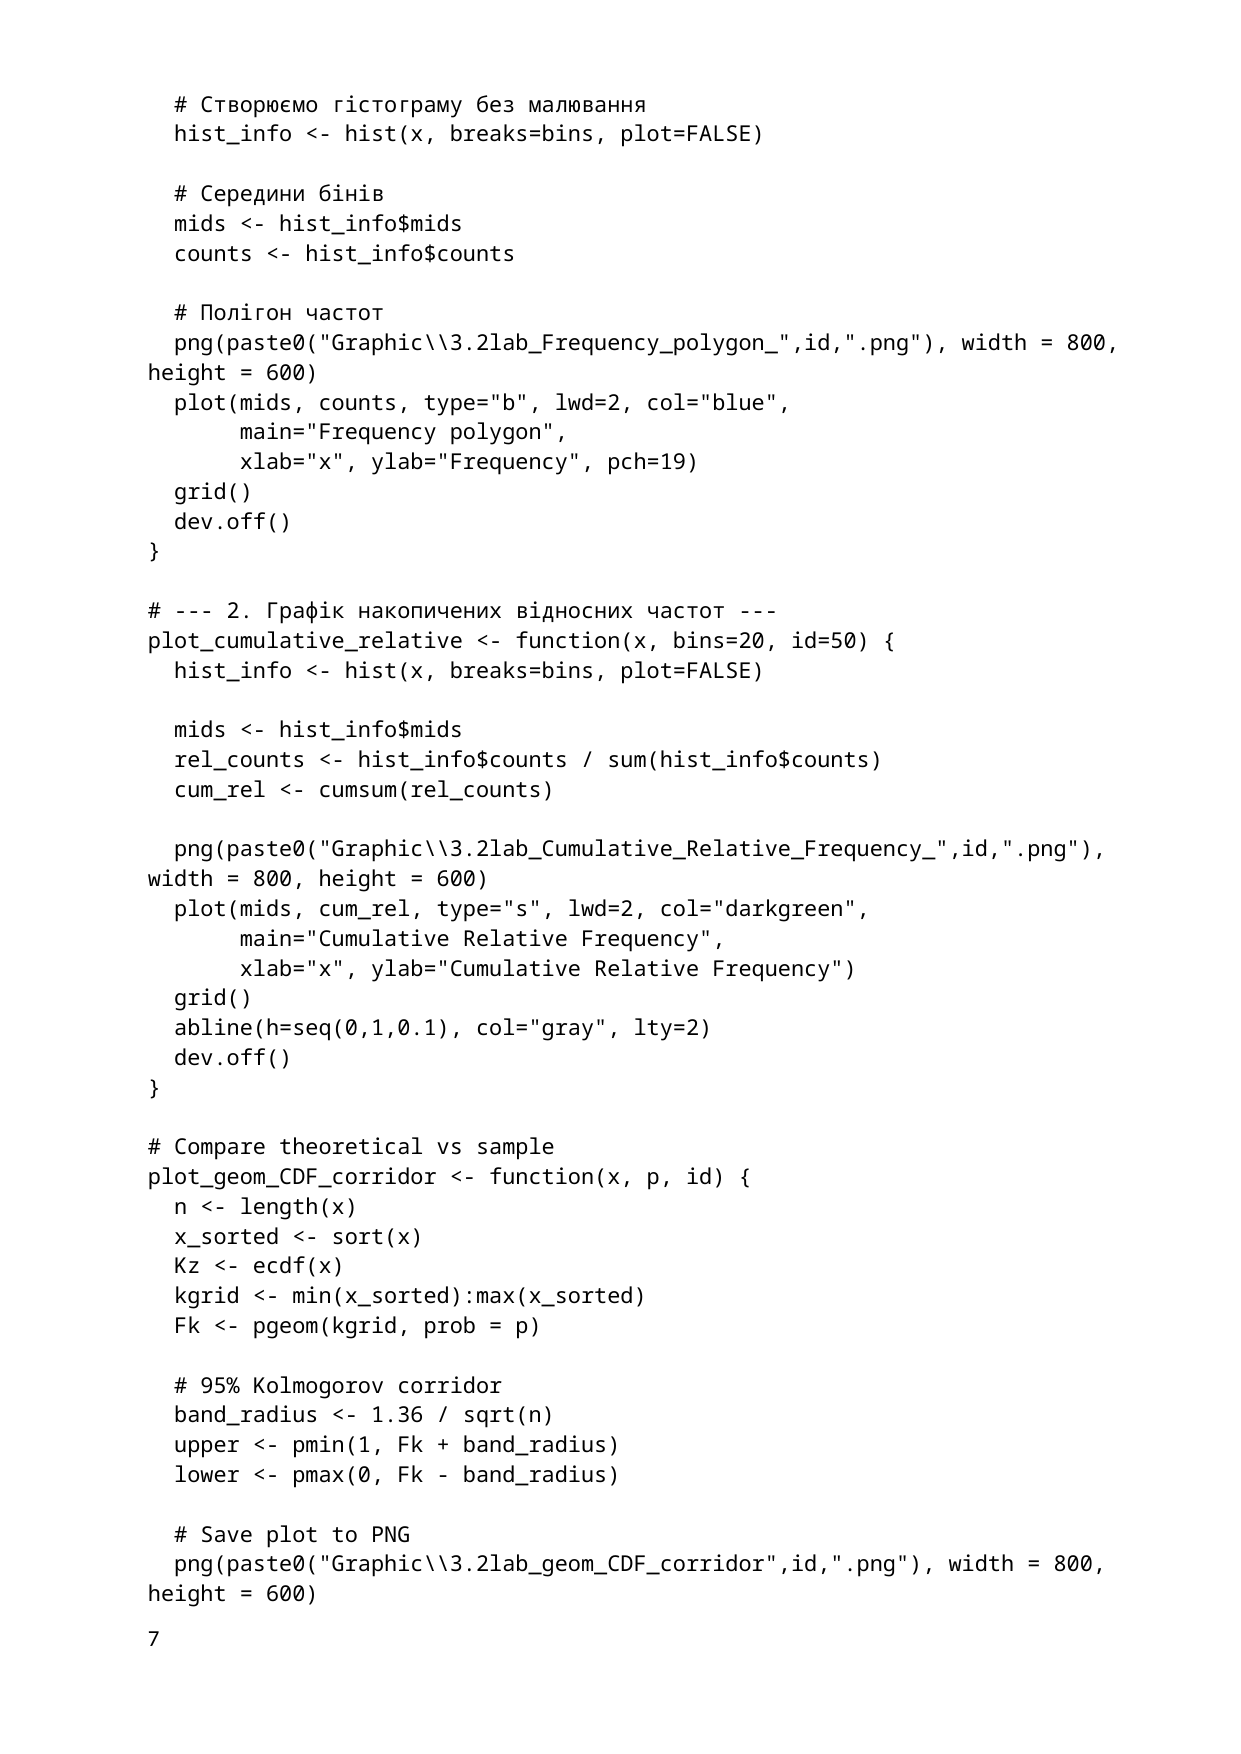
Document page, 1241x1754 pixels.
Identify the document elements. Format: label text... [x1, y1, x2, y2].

text xlab="x", ylab="Frequency", pch=19) [148, 446, 1152, 476]
text } [148, 535, 1152, 565]
text dev.off() [148, 506, 1152, 535]
text kgrid <- min(x_sorted):max(x_sorted) [148, 1280, 1152, 1310]
text main="Cumulative Relative Frequency", [148, 923, 1152, 952]
text lower <- pmax(0, Fk - band_radius) [148, 1459, 1152, 1489]
text mids <- hist_info$mids [148, 714, 1152, 744]
text plot_cumulative_relative <- function(x, bins=20, id=50) { [148, 625, 1152, 654]
text plot_geom_CDF_corridor <- function(x, p, id) { [148, 1161, 1152, 1191]
text x_sorted <- sort(x) [148, 1221, 1152, 1250]
text dev.off() [148, 1042, 1152, 1072]
text # Compare theoretical vs sample [148, 1131, 1152, 1161]
text mids <- hist_info$mids [148, 208, 1152, 237]
text n <- length(x) [148, 1191, 1152, 1221]
text band_radius <- 1.36 / sqrt(n) [148, 1399, 1152, 1429]
text main="Frequency polygon", [148, 416, 1152, 446]
text png(paste0("Graphic\\3.2lab_Frequency_polygon_",id,".png"), width = 800, height = 600) [148, 327, 1152, 386]
text abline(h=seq(0,1,0.1), col="gray", lty=2) [148, 1012, 1152, 1042]
text upper <- pmin(1, Fk + band_radius) [148, 1429, 1152, 1459]
text hist_info <- hist(x, breaks=bins, plot=FALSE) [148, 654, 1152, 684]
text # 95% Kolmogorov corridor [148, 1369, 1152, 1399]
text } [148, 1072, 1152, 1101]
text plot(mids, cum_rel, type="s", lwd=2, col="darkgreen", [148, 893, 1152, 923]
text rel_counts <- hist_info$counts / sum(hist_info$counts) [148, 744, 1152, 774]
text # Середини бінів [148, 178, 1152, 208]
text png(paste0("Graphic\\3.2lab_Cumulative_Relative_Frequency_",id,".png"), width = 800, height = 600) [148, 833, 1152, 893]
text Kz <- ecdf(x) [148, 1250, 1152, 1280]
text hist_info <- hist(x, breaks=bins, plot=FALSE) [148, 118, 1152, 148]
text cum_rel <- cumsum(rel_counts) [148, 774, 1152, 803]
text Fk <- pgeom(kgrid, prob = p) [148, 1310, 1152, 1340]
text grid() [148, 476, 1152, 506]
text # --- 2. Графік накопичених відносних частот --- [148, 595, 1152, 625]
text counts <- hist_info$counts [148, 237, 1152, 267]
text grid() [148, 982, 1152, 1012]
text png(paste0("Graphic\\3.2lab_geom_CDF_corridor",id,".png"), width = 800, height = 600) [148, 1548, 1152, 1608]
text # Створюємо гістограму без малювання [148, 88, 1152, 118]
text # Полігон частот [148, 297, 1152, 327]
text # Save plot to PNG [148, 1518, 1152, 1548]
text xlab="x", ylab="Cumulative Relative Frequency") [148, 952, 1152, 982]
text plot(mids, counts, type="b", lwd=2, col="blue", [148, 386, 1152, 416]
